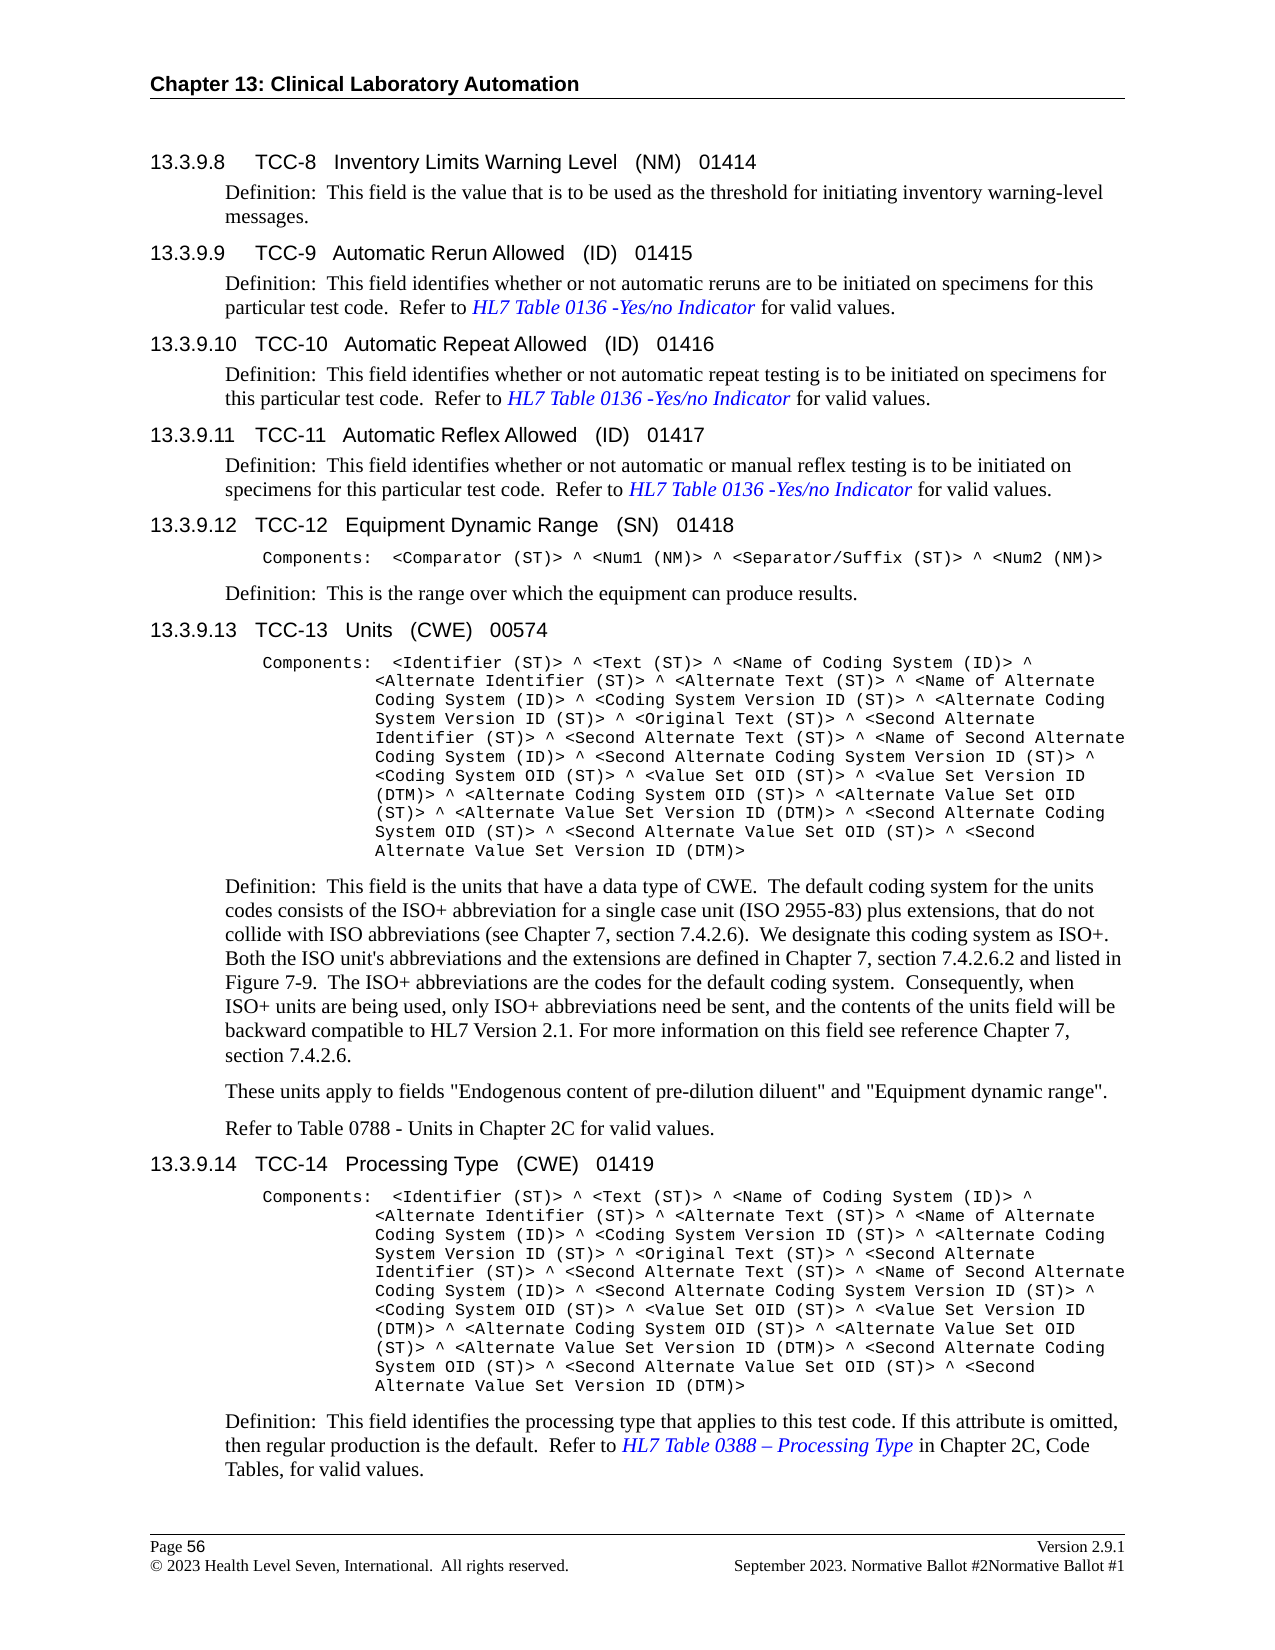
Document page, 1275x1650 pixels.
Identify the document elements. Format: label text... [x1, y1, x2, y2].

text Definition: This field identifies whether or not automatic or manual reflex testing is to be initiated on specimens for this particular test code. Refer to HL7 Table 0136 -Yes/no Indicator for valid values. [225, 453, 1125, 501]
text Definition: This field identifies the processing type that applies to this test code. If this attribute is omitted, then regular production is the default. Refer to HL7 Table 0388 – Processing Type in Chapter 2C, Code Tables, for valid values. [225, 1408, 1125, 1481]
text Refer to Table 0788 - Units in Chapter 2C for valid values. [225, 1116, 1125, 1140]
subtitle TCC-13 Units (CWE) 00574 [150, 618, 1125, 642]
subtitle TCC-12 Equipment Dynamic Range (SN) 01418 [150, 513, 1125, 537]
text Definition: This field identifies whether or not automatic repeat testing is to be initiated on specimens for this particular test code. Refer to HL7 Table 0136 -Yes/no Indicator for valid values. [225, 362, 1125, 410]
text Definition: This field identifies whether or not automatic reruns are to be initiated on specimens for this particular test code. Refer to HL7 Table 0136 -Yes/no Indicator for valid values. [225, 271, 1125, 319]
text Definition: This field is the units that have a data type of CWE. The default coding system for the units codes consists of the ISO+ abbreviation for a single case unit (ISO 2955-83) plus extensions, that do not collide with ISO abbreviations (see Chapter 7, section 7.4.2.6). We designate this coding system as ISO+. Both the ISO unit's abbreviations and the extensions are defined in Chapter 7, section 7.4.2.6.2 and listed in Figure 7-9. The ISO+ abbreviations are the codes for the default coding system. Consequently, when ISO+ units are being used, only ISO+ abbreviations need be sent, and the contents of the units field will be backward compatible to HL7 Version 2.1. For more information on this field see reference Chapter 7, section 7.4.2.6. [225, 874, 1125, 1067]
subtitle TCC-11 Automatic Reflex Allowed (ID) 01417 [150, 422, 1125, 446]
subtitle TCC-8 Inventory Limits Warning Level (NM) 01414 [150, 150, 1125, 174]
subtitle TCC-9 Automatic Rerun Allowed (ID) 01415 [150, 241, 1125, 265]
text Definition: This is the range over which the equipment can produce results. [225, 581, 1125, 605]
text These units apply to fields "Endogenous content of pre-dilution diluent" and "Equipment dynamic range". [225, 1079, 1125, 1103]
subtitle TCC-10 Automatic Repeat Allowed (ID) 01416 [150, 332, 1125, 356]
subtitle TCC-14 Processing Type (CWE) 01419 [150, 1152, 1125, 1176]
text Components: <Comparator (ST)> ^ <Num1 (NM)> ^ <Separator/Suffix (ST)> ^ <Num2 (NM)> [262, 550, 1125, 569]
text Definition: This field is the value that is to be used as the threshold for initiating inventory warning-level messages. [225, 180, 1125, 228]
